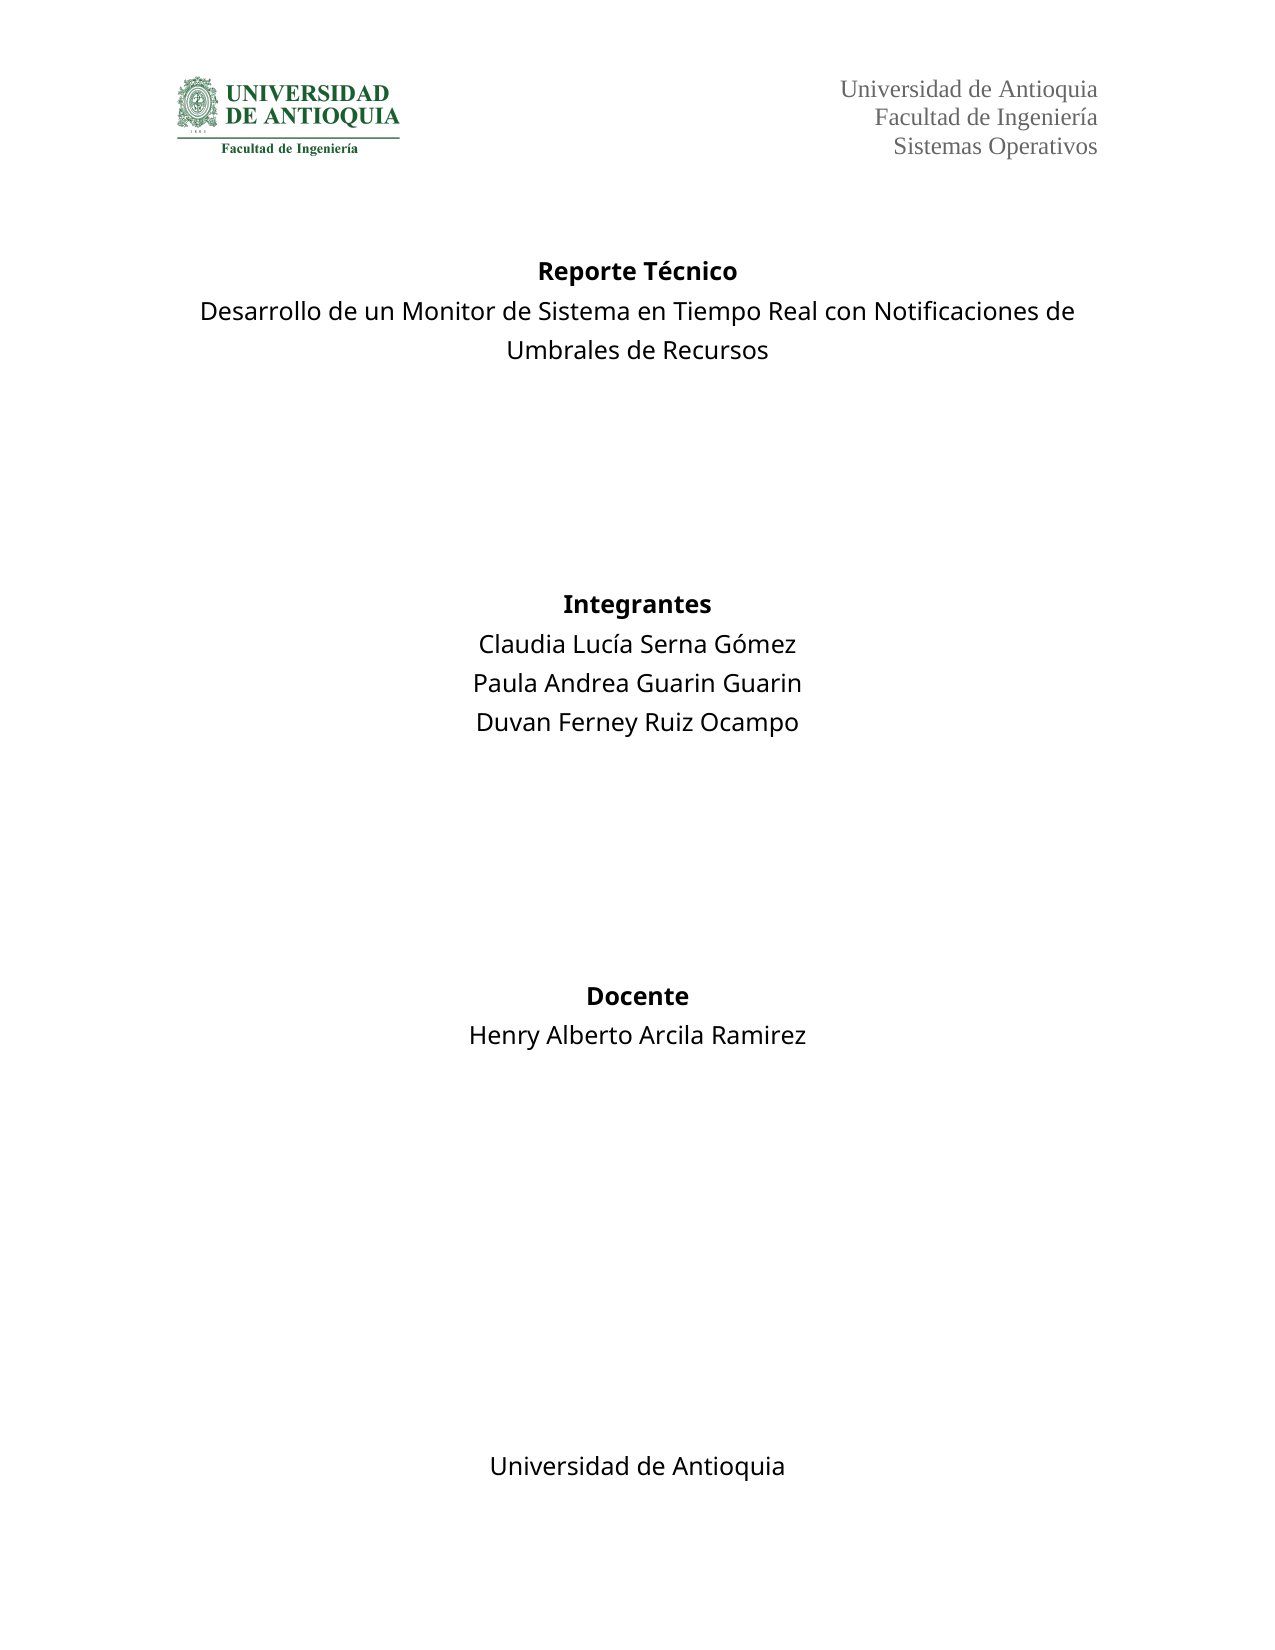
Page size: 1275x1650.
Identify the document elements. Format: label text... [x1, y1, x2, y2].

text Desarrollo de un Monitor de Sistema en Tiempo Real con Notificaciones de Umbrales de Recursos [177, 293, 1098, 366]
text Paula Andrea Guarin Guarin [177, 666, 1098, 699]
text Henry Alberto Arcila Ramirez [177, 1018, 1098, 1052]
picture [177, 76, 400, 157]
text Universidad de Antioquia [177, 1449, 1098, 1483]
text Claudia Lucía Serna Gómez [177, 626, 1098, 660]
text Reporte Técnico [177, 254, 1098, 288]
text Duvan Ferney Ruiz Ocampo [177, 705, 1098, 739]
text Docente [177, 979, 1098, 1013]
text Integrantes [177, 587, 1098, 621]
